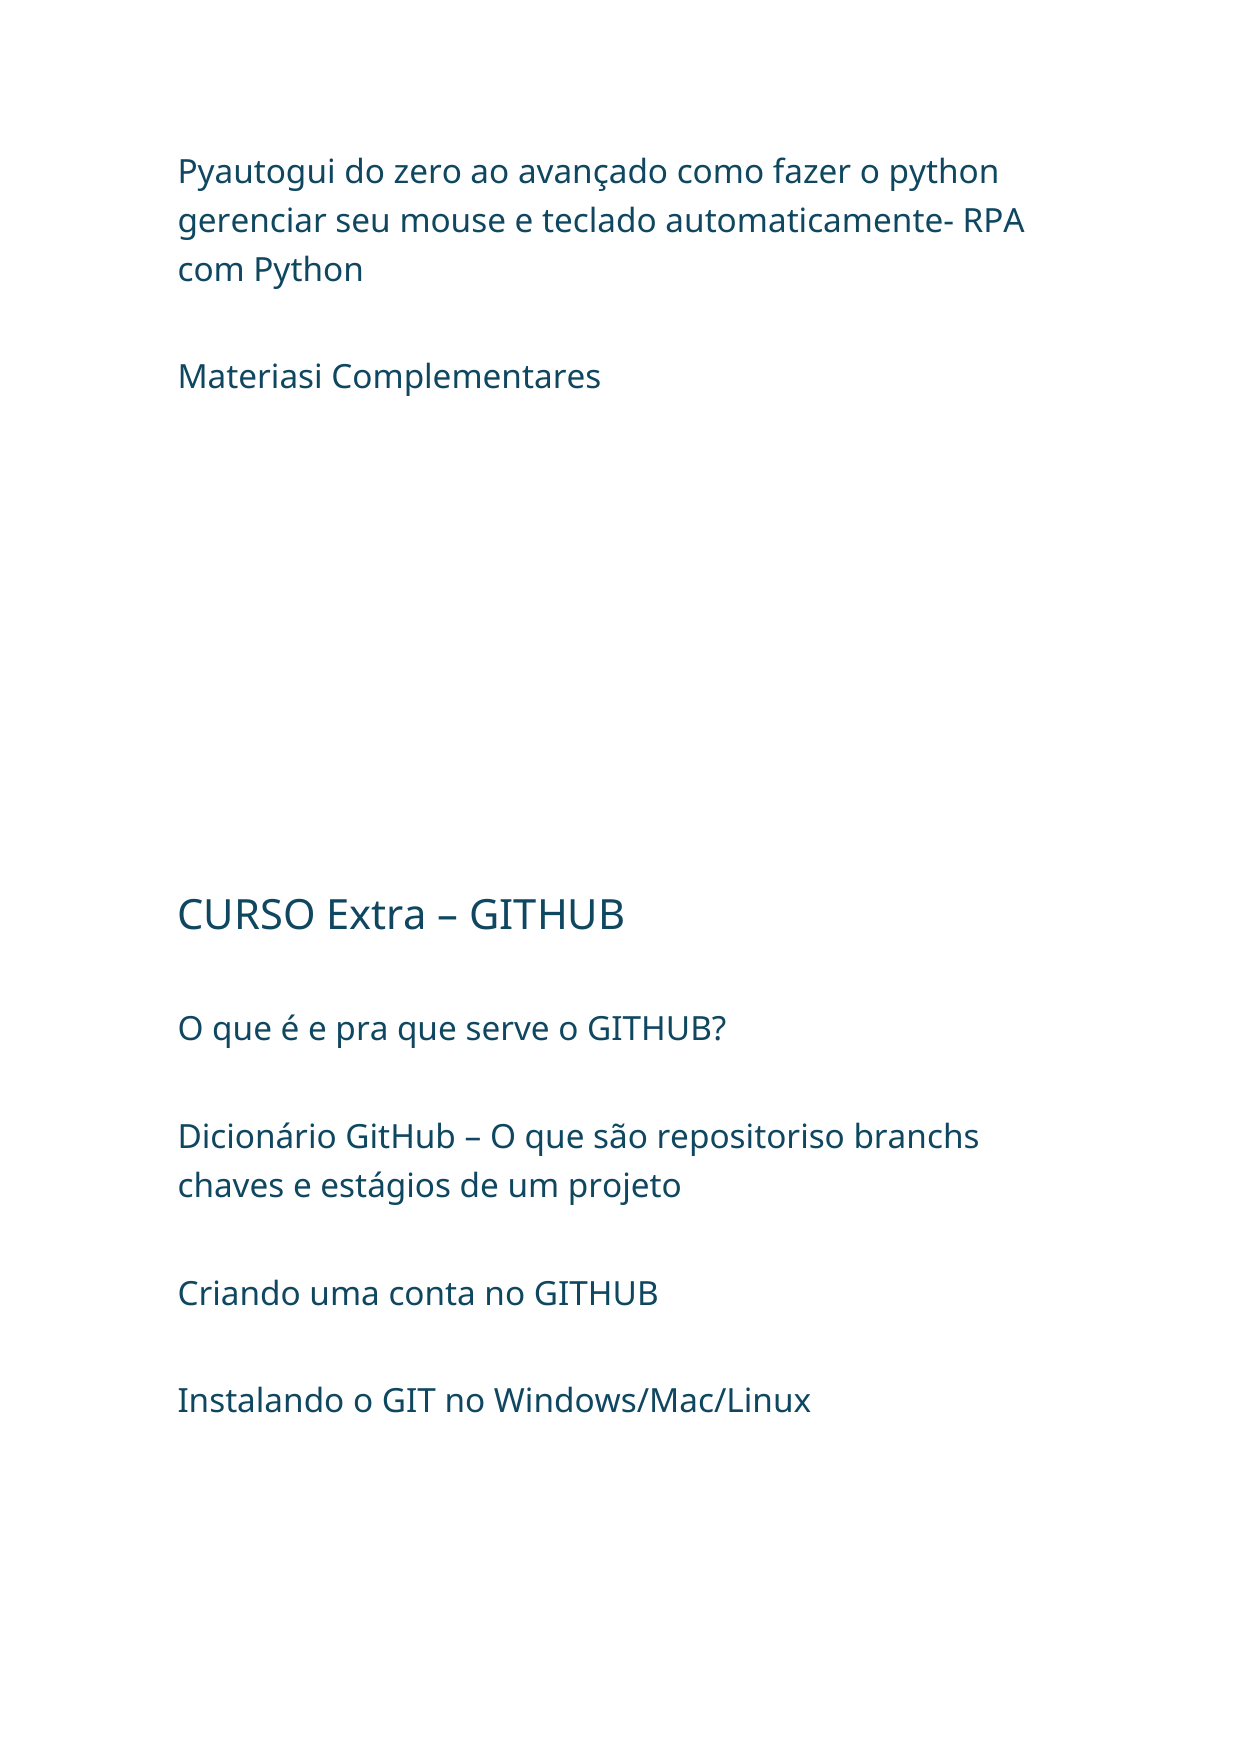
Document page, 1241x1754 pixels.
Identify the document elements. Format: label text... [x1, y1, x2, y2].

subtitle Materiasi Complementares [177, 353, 1063, 399]
subtitle CURSO Extra – GITHUB [177, 885, 1063, 942]
subtitle O que é e pra que serve o GITHUB? [177, 1005, 1063, 1051]
subtitle Dicionário GitHub – O que são repositoriso branchs chaves e estágios de um projeto [177, 1113, 1063, 1207]
subtitle Instalando o GIT no Windows/Mac/Linux [177, 1377, 1063, 1423]
subtitle Criando uma conta no GITHUB [177, 1269, 1063, 1315]
subtitle Pyautogui do zero ao avançado como fazer o python gerenciar seu mouse e teclado automaticamente- RPA com Python [177, 148, 1063, 291]
